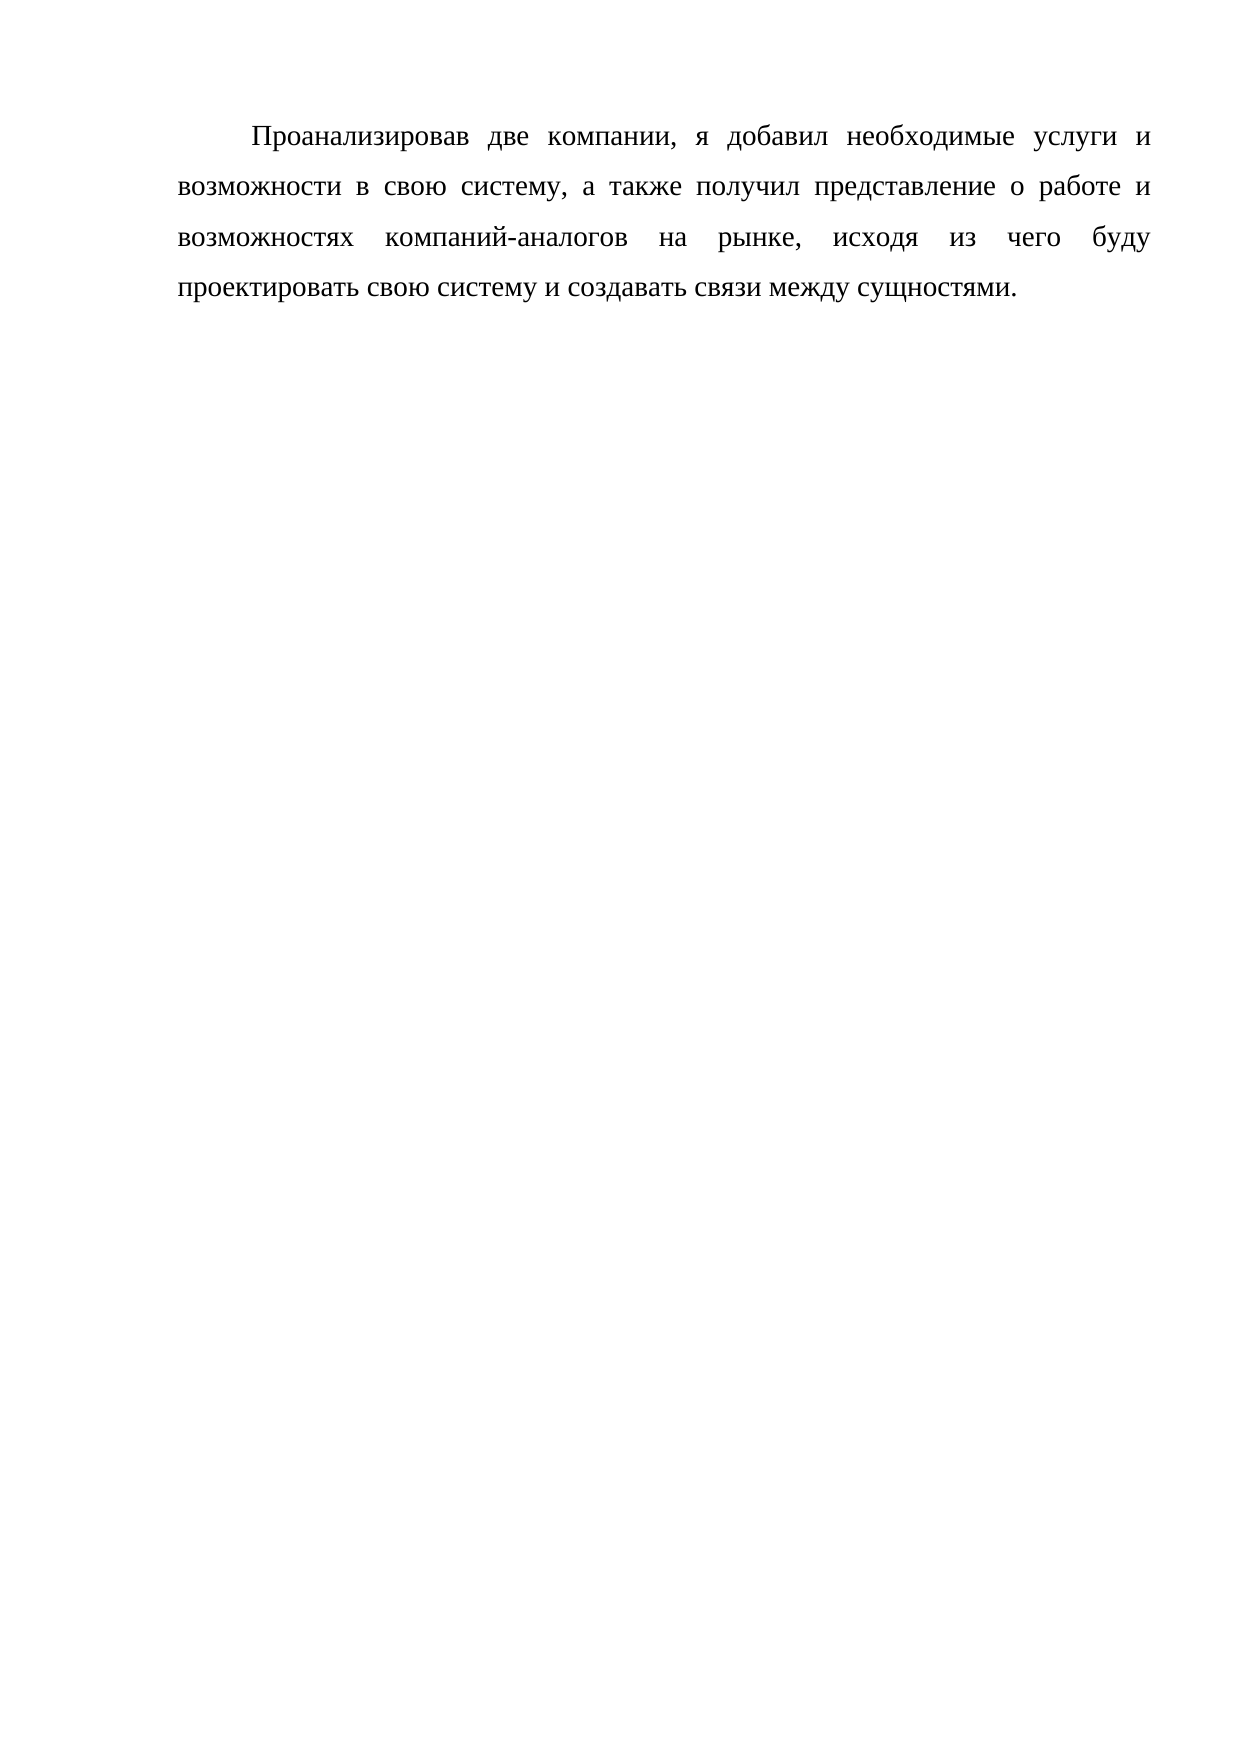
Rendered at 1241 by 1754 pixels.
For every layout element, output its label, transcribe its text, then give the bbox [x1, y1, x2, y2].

text Проанализировав две компании, я добавил необходимые услуги и возможности в свою систему, а также получил представление о работе и возможностях компаний-аналогов на рынке, исходя из чего буду проектировать свою систему и создавать связи между сущностями. [177, 118, 1152, 303]
